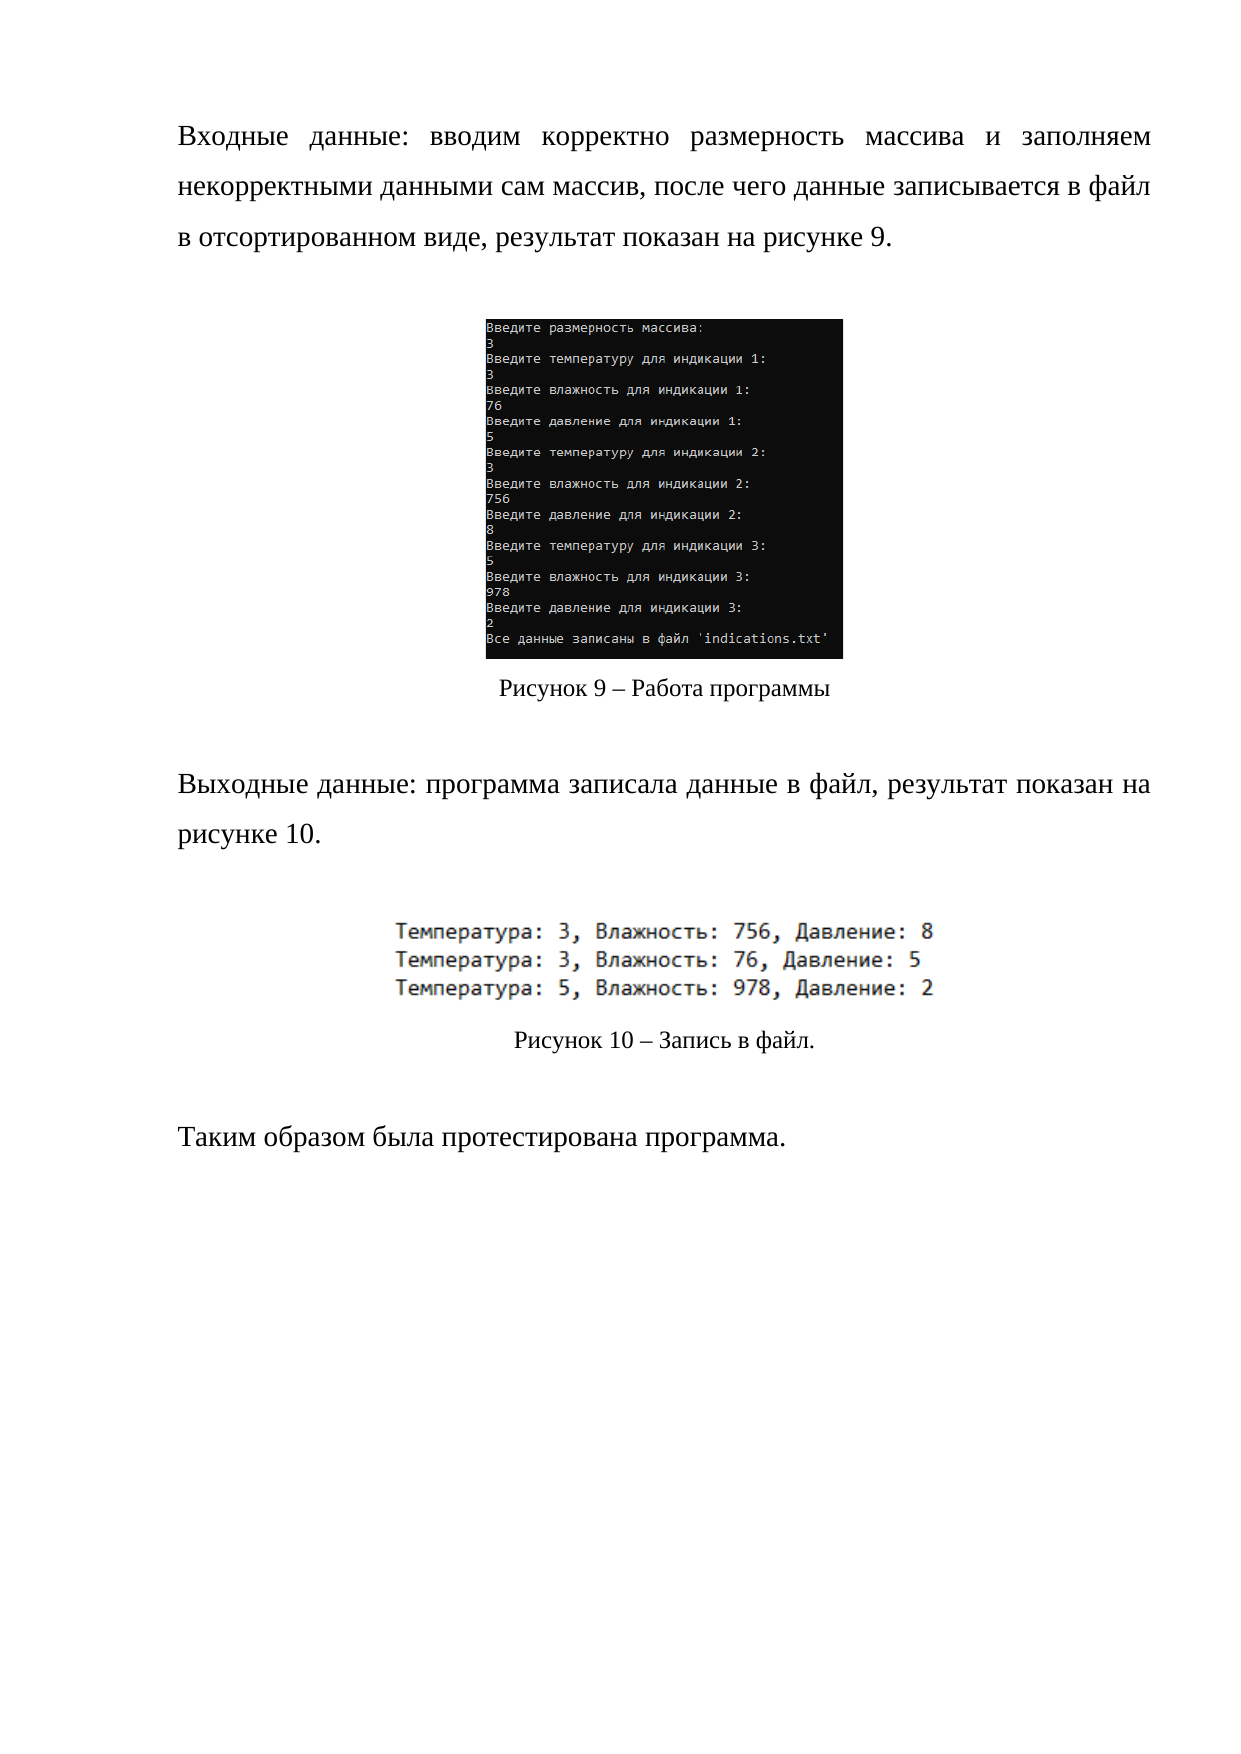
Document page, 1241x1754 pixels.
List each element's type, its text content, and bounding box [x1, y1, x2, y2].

text Входные данные: вводим корректно размерность массива и заполняем некорректными данными сам массив, после чего данные записывается в файл в отсортированном виде, результат показан на рисунке 9. [177, 118, 1152, 252]
text Рисунок 9 – Работа программы [177, 673, 1152, 702]
text Таким образом была протестирована программа. [177, 1119, 1152, 1152]
text Выходные данные: программа записала данные в файл, результат показан на рисунке 10. [177, 766, 1152, 850]
picture [389, 917, 940, 1011]
picture [485, 319, 844, 659]
text Рисунок 10 – Запись в файл. [177, 1025, 1152, 1054]
